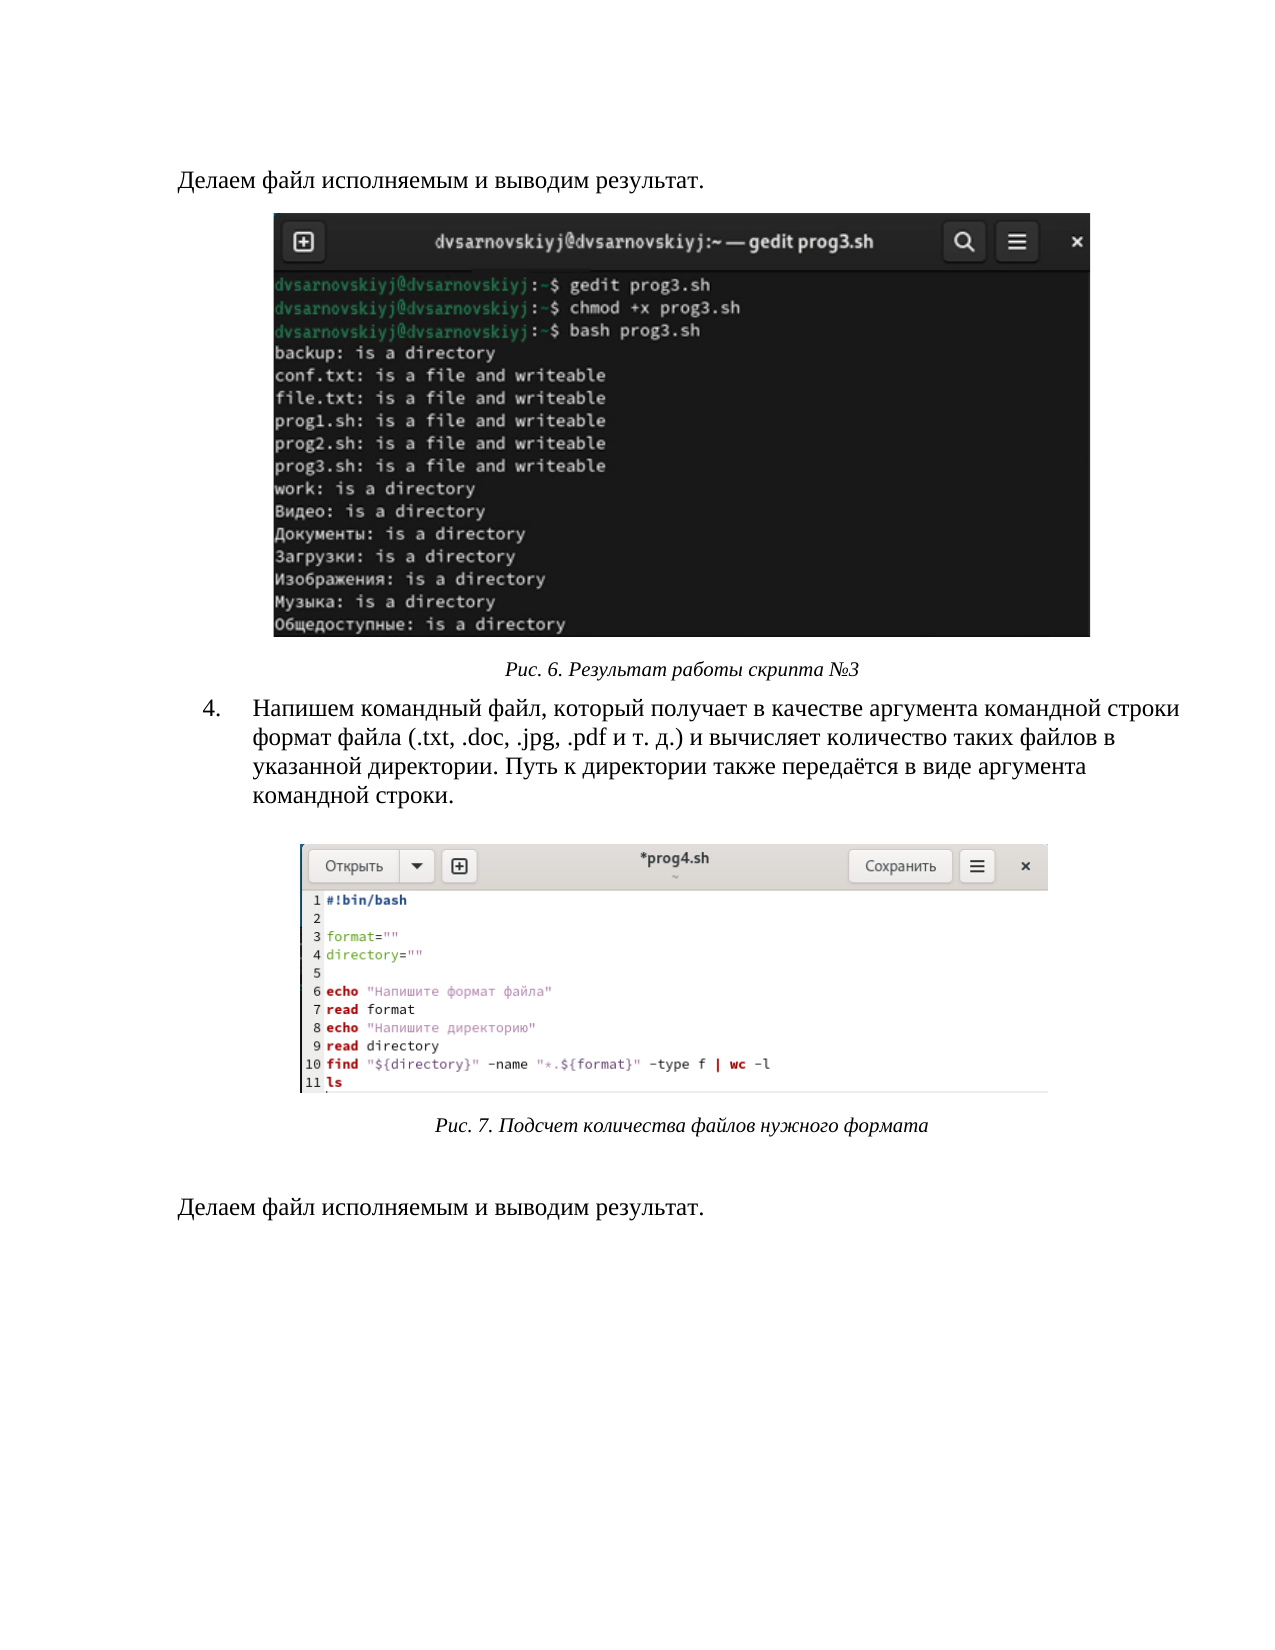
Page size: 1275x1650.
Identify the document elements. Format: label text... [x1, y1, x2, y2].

picture [300, 844, 1047, 1093]
text Делаем файл исполняемым и выводим результат. [177, 1192, 1186, 1221]
picture [273, 213, 1091, 637]
list Напишем командный файл, который получает в качестве аргумента командной строки формат файла (.txt, .doc, .jpg, .pdf и т. д.) и вычисляет количество таких файлов в указанной директории. Путь к директории также передаётся в виде аргумента командной строки. [202, 693, 1186, 808]
text Рис. 7. Подсчет количества файлов нужного формата [177, 1113, 1186, 1137]
text Рис. 6. Результат работы скрипта №3 [177, 657, 1186, 681]
text Делаем файл исполняемым и выводим результат. [177, 166, 1186, 194]
